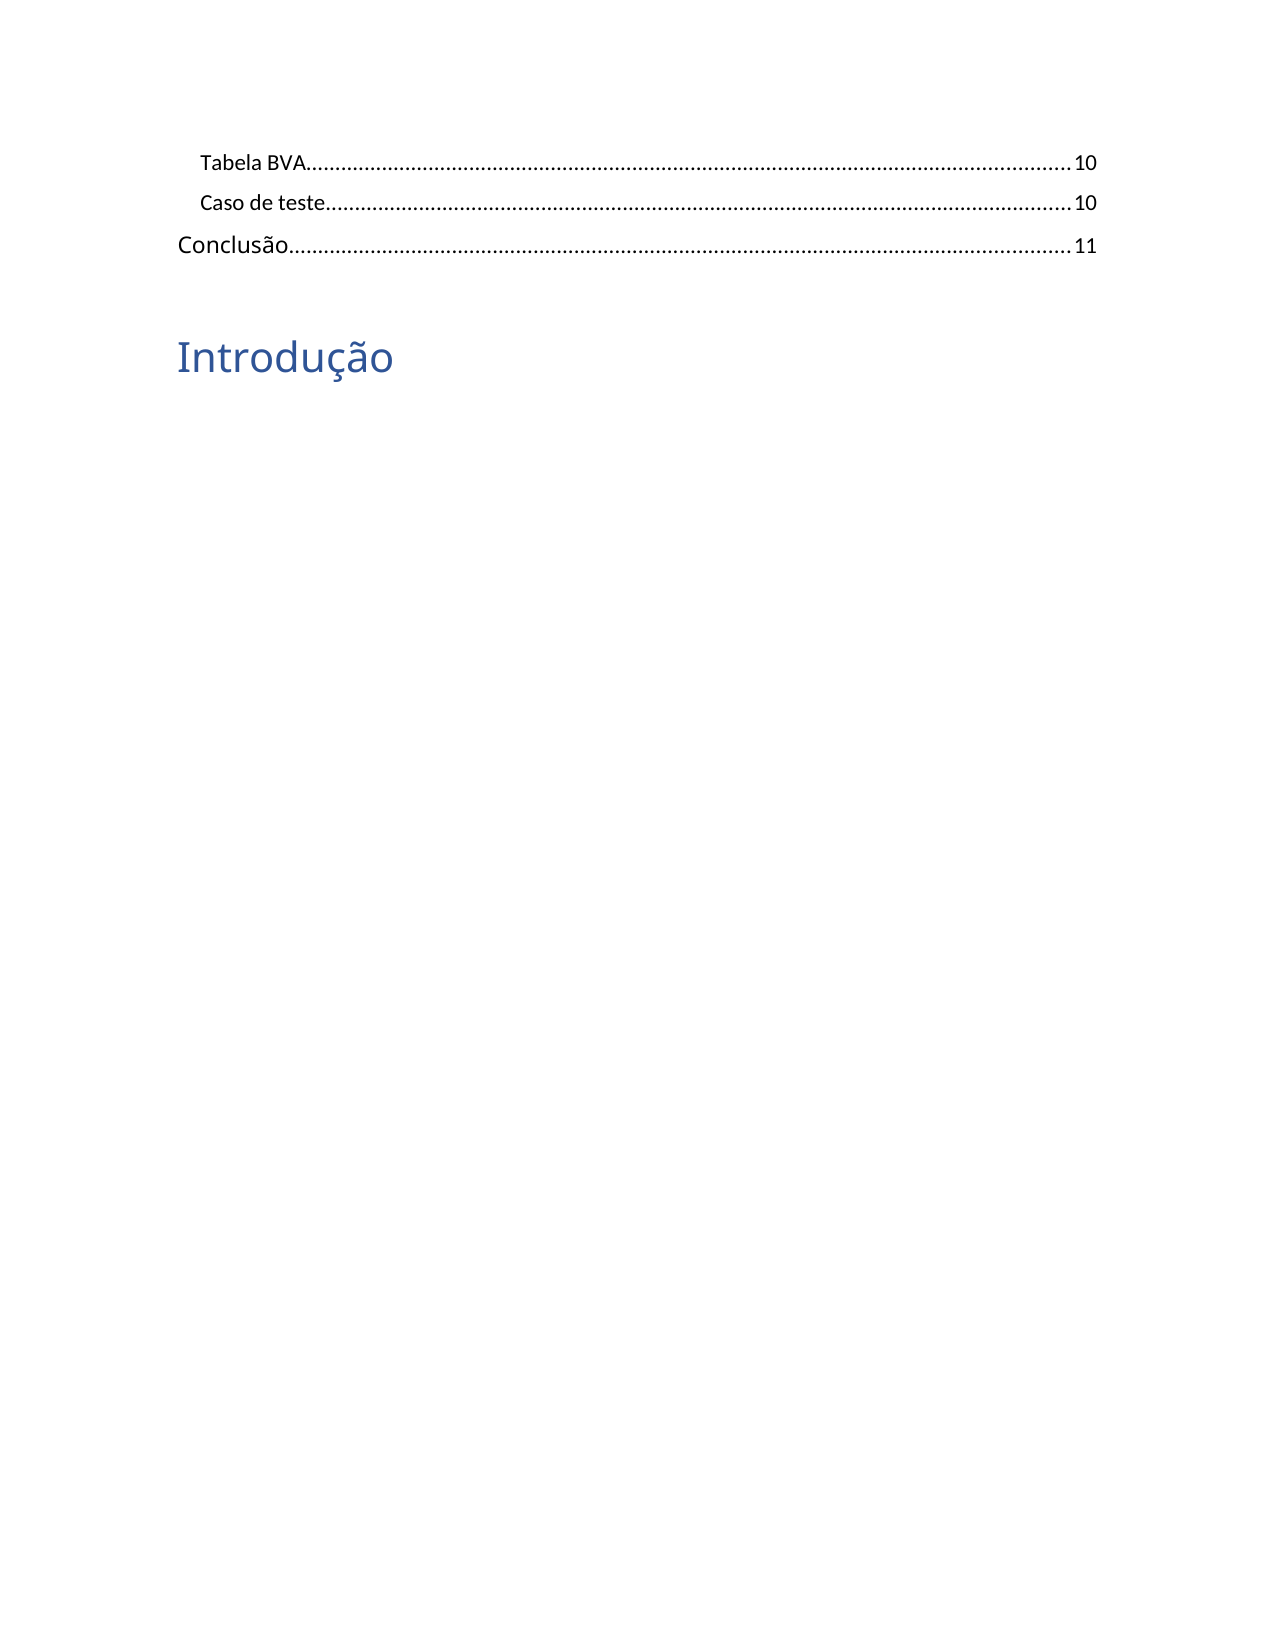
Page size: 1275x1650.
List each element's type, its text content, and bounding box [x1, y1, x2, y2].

subtitle Introdução [177, 328, 1098, 385]
